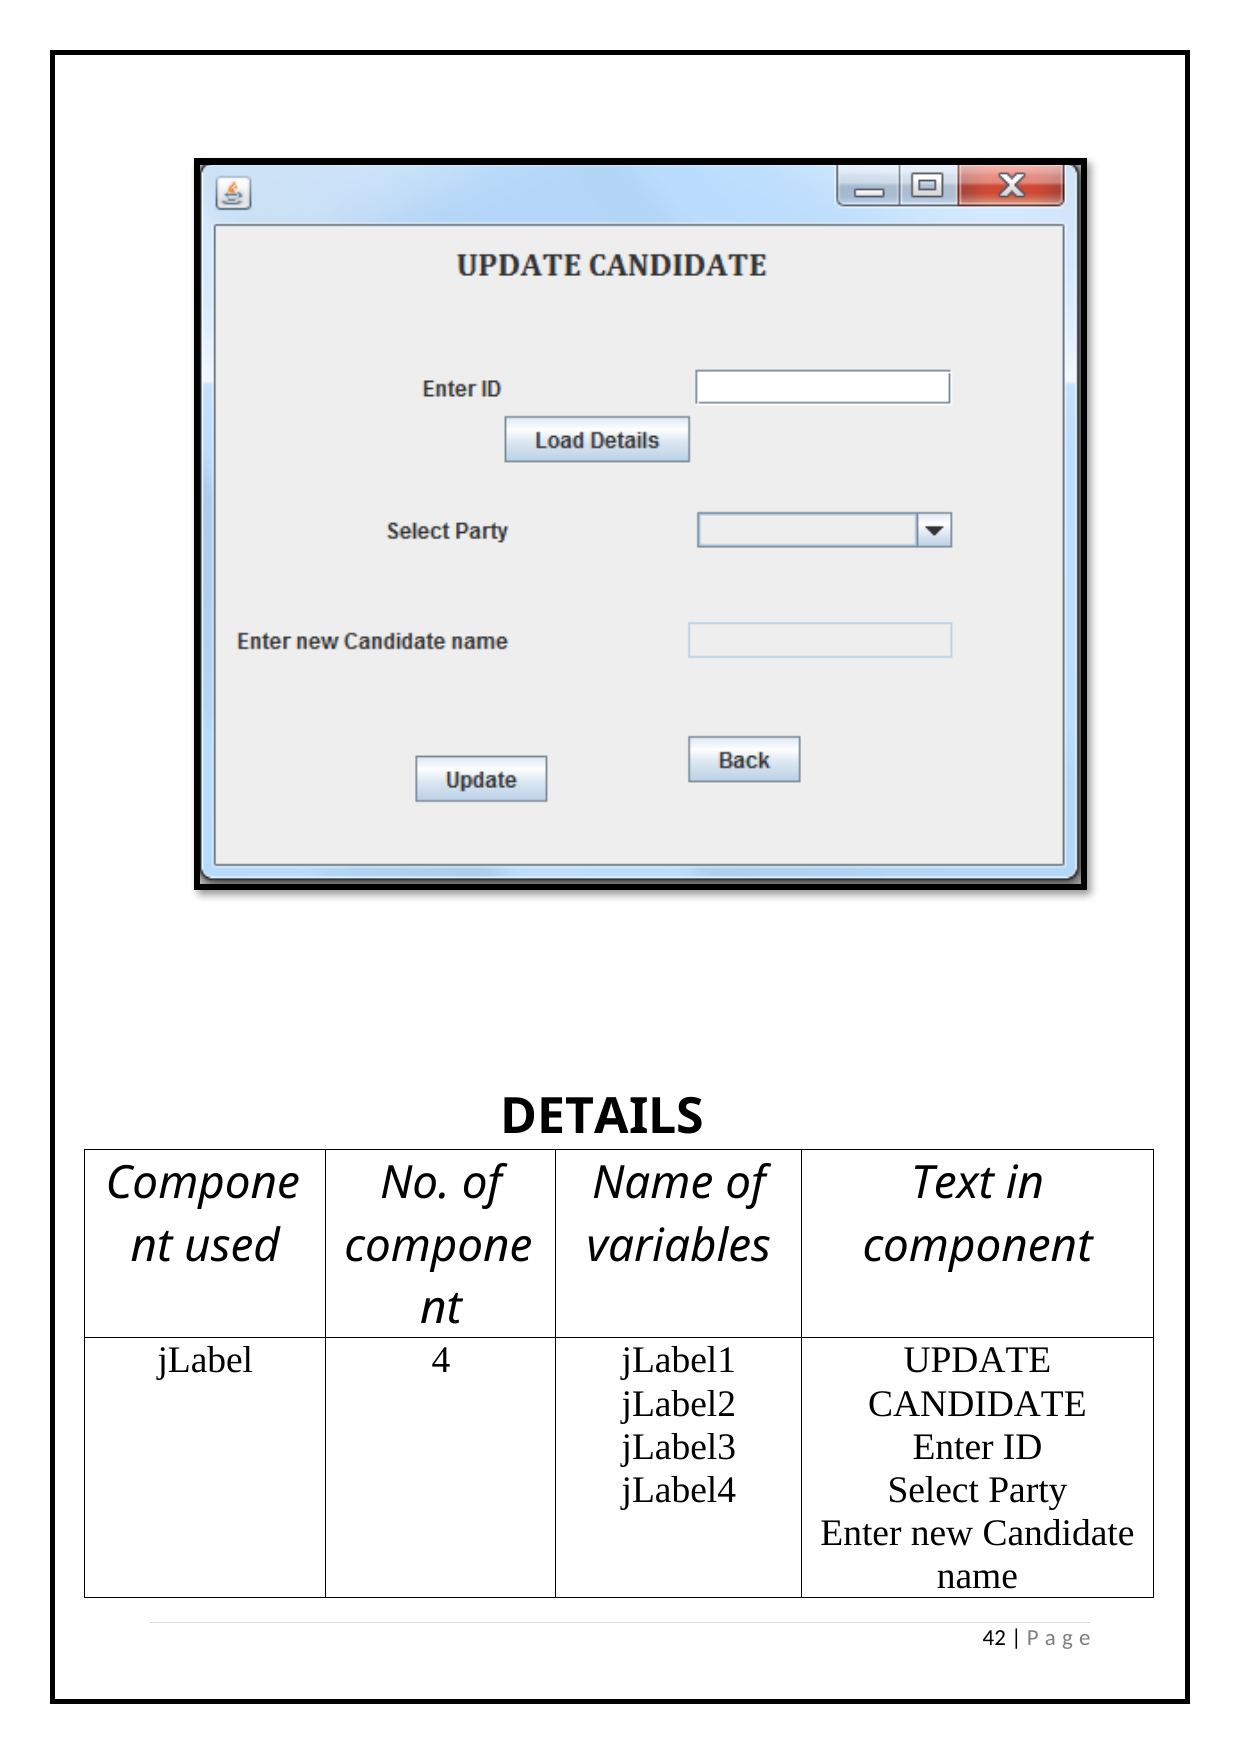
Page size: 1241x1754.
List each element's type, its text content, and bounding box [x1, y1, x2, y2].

table_cell jLabel [85, 1338, 325, 1597]
text DETAILS [150, 1080, 1090, 1148]
table_cell 4 [326, 1338, 555, 1597]
table_header Text in component [802, 1150, 1153, 1337]
picture [200, 165, 1081, 884]
table_header Name of variables [556, 1150, 801, 1337]
table_header Component used [85, 1150, 325, 1337]
table_cell UPDATE CANDIDATE Enter ID Select Party Enter new Candidate name [802, 1338, 1153, 1597]
table_cell jLabel1 jLabel2 jLabel3 jLabel4 [556, 1338, 801, 1597]
table_header No. of component [326, 1150, 555, 1337]
